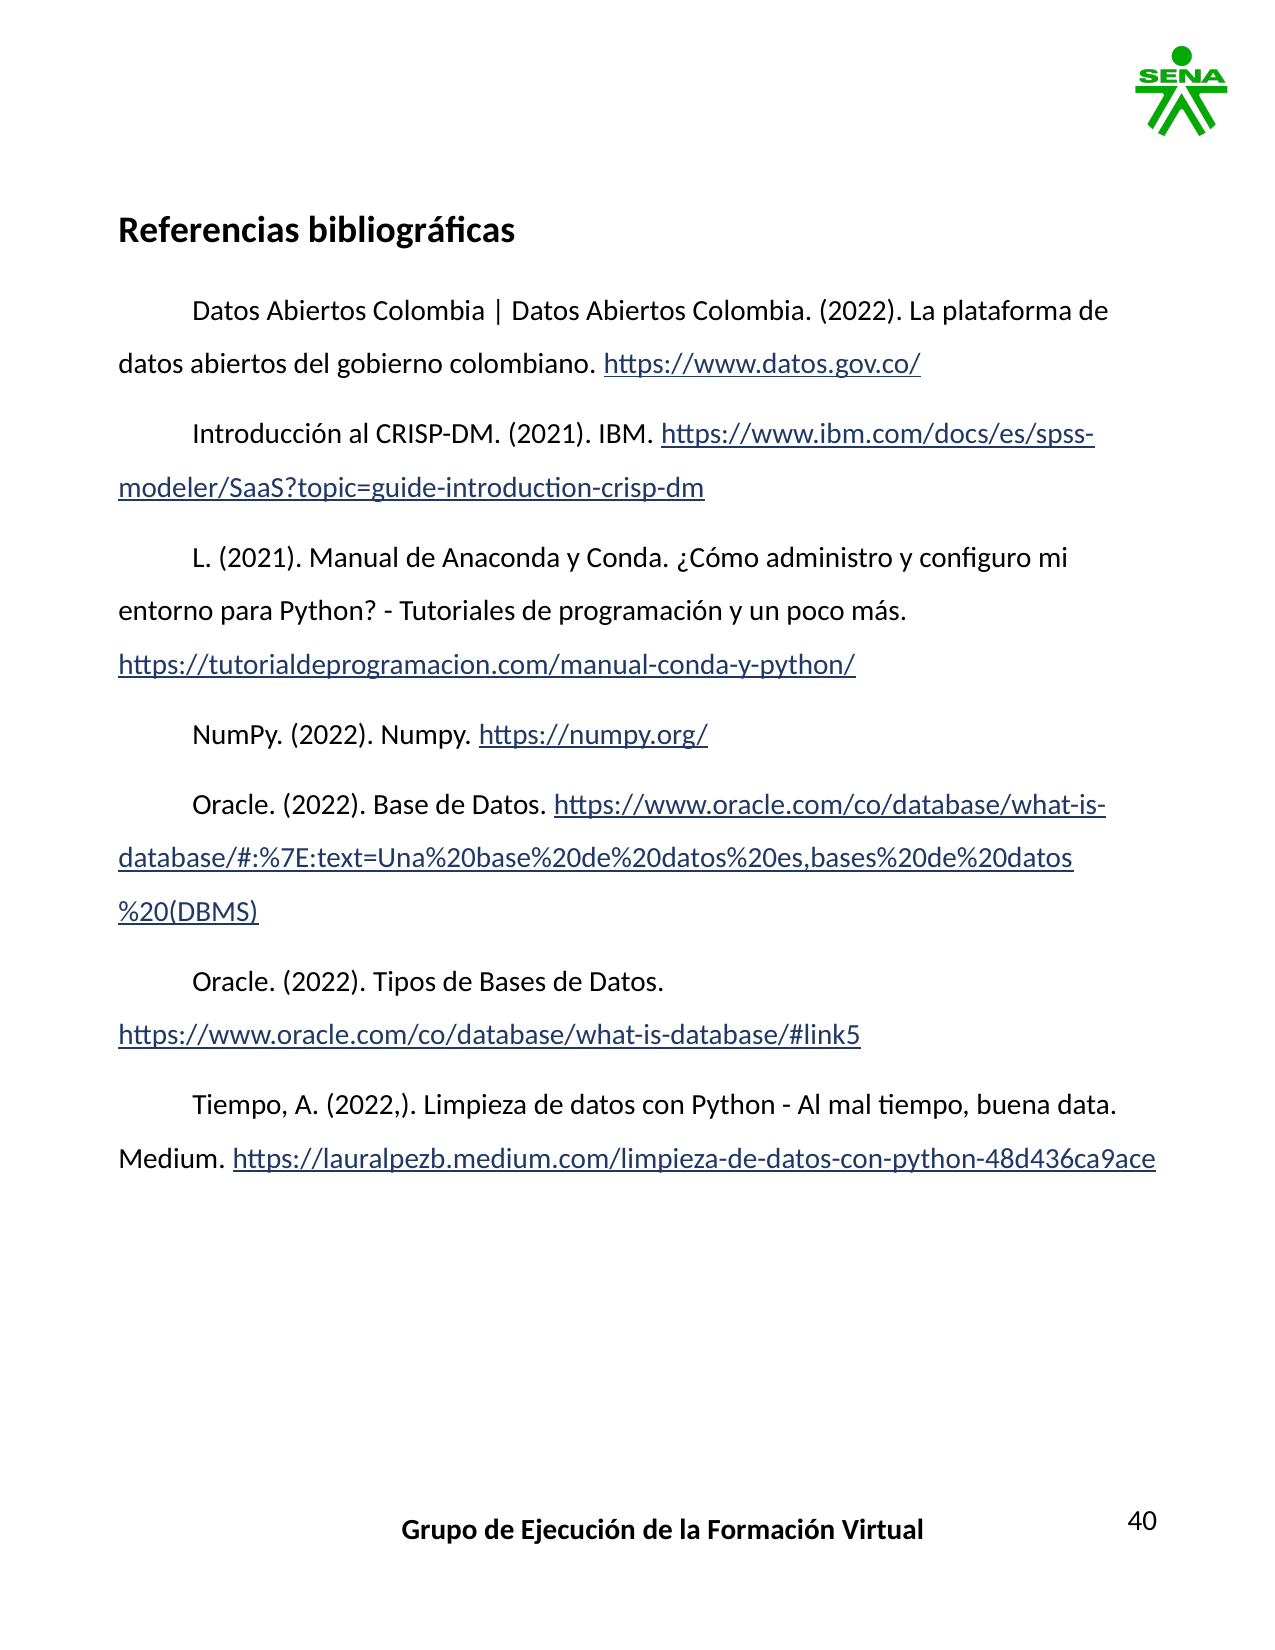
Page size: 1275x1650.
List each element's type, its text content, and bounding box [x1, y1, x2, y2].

text Oracle. (2022). Base de Datos. https://www.oracle.com/co/database/what-is-database/#:%7E:text=Una%20base%20de%20datos%20es,bases%20de%20datos%20(DBMS) [118, 786, 1157, 928]
text Datos Abiertos Colombia | Datos Abiertos Colombia. (2022). La plataforma de datos abiertos del gobierno colombiano. https://www.datos.gov.co/ [118, 292, 1157, 381]
text Referencias bibliográficas [118, 206, 1157, 252]
picture [1135, 46, 1228, 136]
text NumPy. (2022). Numpy. https://numpy.org/ [118, 716, 1157, 751]
text Tiempo, A. (2022,). Limpieza de datos con Python - Al mal tiempo, buena data. Medium. https://lauralpezb.medium.com/limpieza-de-datos-con-python-48d436ca9ace [118, 1086, 1157, 1176]
text L. (2021). Manual de Anaconda y Conda. ¿Cómo administro y configuro mi entorno para Python? - Tutoriales de programación y un poco más. https://tutorialdeprogramacion.com/manual-conda-y-python/ [118, 539, 1157, 681]
text Introducción al CRISP-DM. (2021). IBM. https://www.ibm.com/docs/es/spss-modeler/SaaS?topic=guide-introduction-crisp-dm [118, 415, 1157, 504]
text Oracle. (2022). Tipos de Bases de Datos. https://www.oracle.com/co/database/what-is-database/#link5 [118, 963, 1157, 1052]
